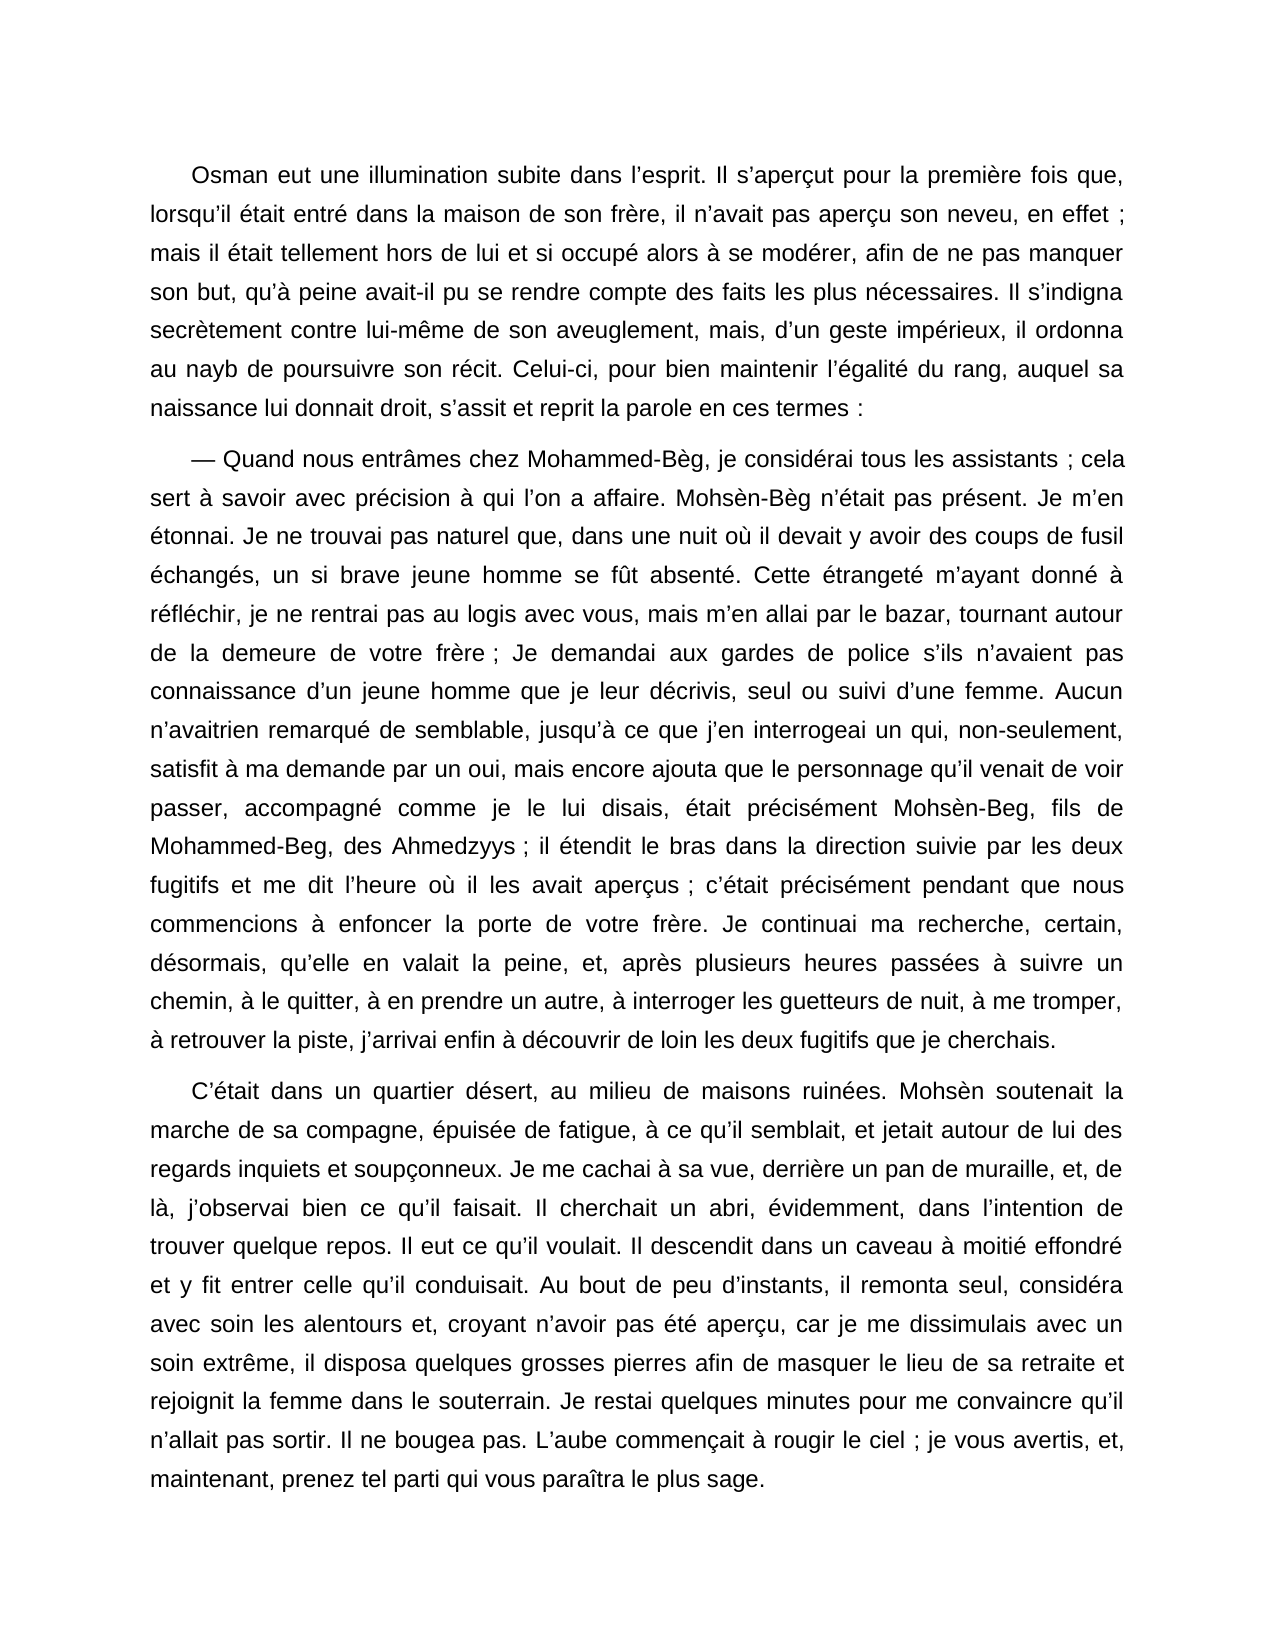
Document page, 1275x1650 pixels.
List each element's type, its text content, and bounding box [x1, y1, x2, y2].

text — Quand nous entrâmes chez Mohammed-Bèg, je considérai tous les assistants ; cela sert à savoir avec précision à qui l’on a affaire. Mohsèn-Bèg n’était pas présent. Je m’en étonnai. Je ne trouvai pas naturel que, dans une nuit où il devait y avoir des coups de fusil échangés, un si brave jeune homme se fût absenté. Cette étrangeté m’ayant donné à réfléchir, je ne rentrai pas au logis avec vous, mais m’en allai par le bazar, tournant autour de la demeure de votre frère ; Je demandai aux gardes de police s’ils n’avaient pas connaissance d’un jeune homme que je leur décrivis, seul ou suivi d’une femme. Aucun n’avaitrien remarqué de semblable, jusqu’à ce que j’en interrogeai un qui, non-seulement, satisfit à ma demande par un oui, mais encore ajouta que le personnage qu’il venait de voir passer, accompagné comme je le lui disais, était précisément Mohsèn-Beg, fils de Mohammed-Beg, des Ahmedzyys ; il étendit le bras dans la direction suivie par les deux fugitifs et me dit l’heure où il les avait aperçus ; c’était précisément pendant que nous commencions à enfoncer la porte de votre frère. Je continuai ma recherche, certain, désormais, qu’elle en valait la peine, et, après plusieurs heures passées à suivre un chemin, à le quitter, à en prendre un autre, à interroger les guetteurs de nuit, à me tromper, à retrouver la piste, j’arrivai enfin à découvrir de loin les deux fugitifs que je cherchais. [150, 434, 1125, 1054]
text Osman eut une illumination subite dans l’esprit. Il s’aperçut pour la première fois que, lorsqu’il était entré dans la maison de son frère, il n’avait pas aperçu son neveu, en effet ; mais il était tellement hors de lui et si occupé alors à se modérer, afin de ne pas manquer son but, qu’à peine avait-il pu se rendre compte des faits les plus nécessaires. Il s’indigna secrètement contre lui-même de son aveuglement, mais, d’un geste impérieux, il ordonna au nayb de poursuivre son récit. Celui-ci, pour bien maintenir l’égalité du rang, auquel sa naissance lui donnait droit, s’assit et reprit la parole en ces termes : [150, 150, 1125, 421]
text C’était dans un quartier désert, au milieu de maisons ruinées. Mohsèn soutenait la marche de sa compagne, épuisée de fatigue, à ce qu’il semblait, et jetait autour de lui des regards inquiets et soupçonneux. Je me cachai à sa vue, derrière un pan de muraille, et, de là, j’observai bien ce qu’il faisait. Il cherchait un abri, évidemment, dans l’intention de trouver quelque repos. Il eut ce qu’il voulait. Il descendit dans un caveau à moitié effondré et y fit entrer celle qu’il conduisait. Au bout de peu d’instants, il remonta seul, considéra avec soin les alentours et, croyant n’avoir pas été aperçu, car je me dissimulais avec un soin extrême, il disposa quelques grosses pierres afin de masquer le lieu de sa retraite et rejoignit la femme dans le souterrain. Je restai quelques minutes pour me convaincre qu’il n’allait pas sortir. Il ne bougea pas. L’aube commençait à rougir le ciel ; je vous avertis, et, maintenant, prenez tel parti qui vous paraîtra le plus sage. [150, 1066, 1125, 1492]
